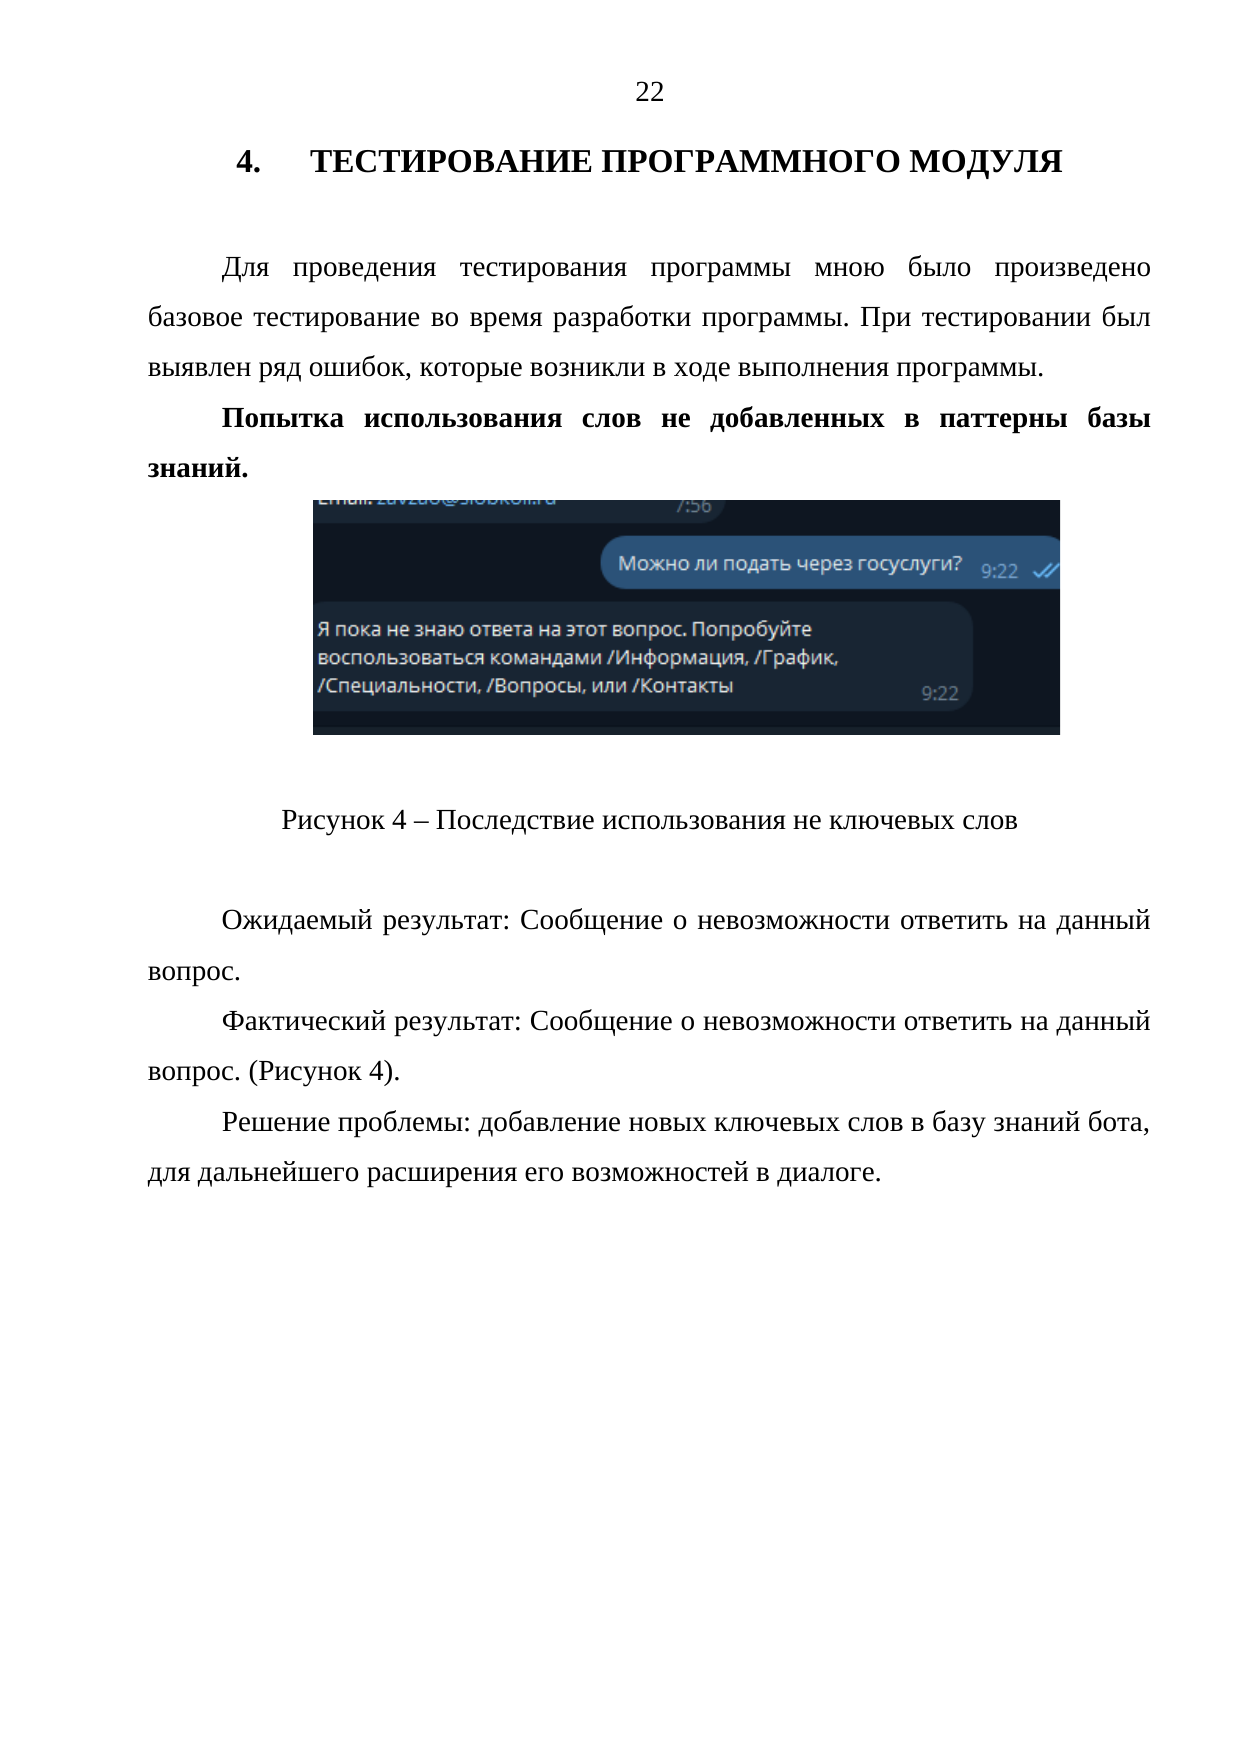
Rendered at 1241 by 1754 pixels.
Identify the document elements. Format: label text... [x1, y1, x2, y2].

text Рисунок 4 – Последствие использования не ключевых слов [148, 802, 1152, 835]
text Фактический результат: Сообщение о невозможности ответить на данный вопрос. (Рисунок 4). [148, 1003, 1152, 1087]
text Решение проблемы: добавление новых ключевых слов в базу знаний бота, для дальнейшего расширения его возможностей в диалоге. [148, 1104, 1152, 1187]
text Попытка использования слов не добавленных в паттерны базы знаний. [148, 400, 1152, 483]
picture [313, 500, 1060, 735]
text Для проведения тестирования программы мною было произведено базовое тестирование во время разработки программы. При тестировании был выявлен ряд ошибок, которые возникли в ходе выполнения программы. [148, 249, 1152, 383]
text Ожидаемый результат: Сообщение о невозможности ответить на данный вопрос. [148, 902, 1152, 986]
subtitle ТЕСТИРОВАНИЕ ПРОГРАММНОГО МОДУЛЯ [148, 141, 1152, 179]
